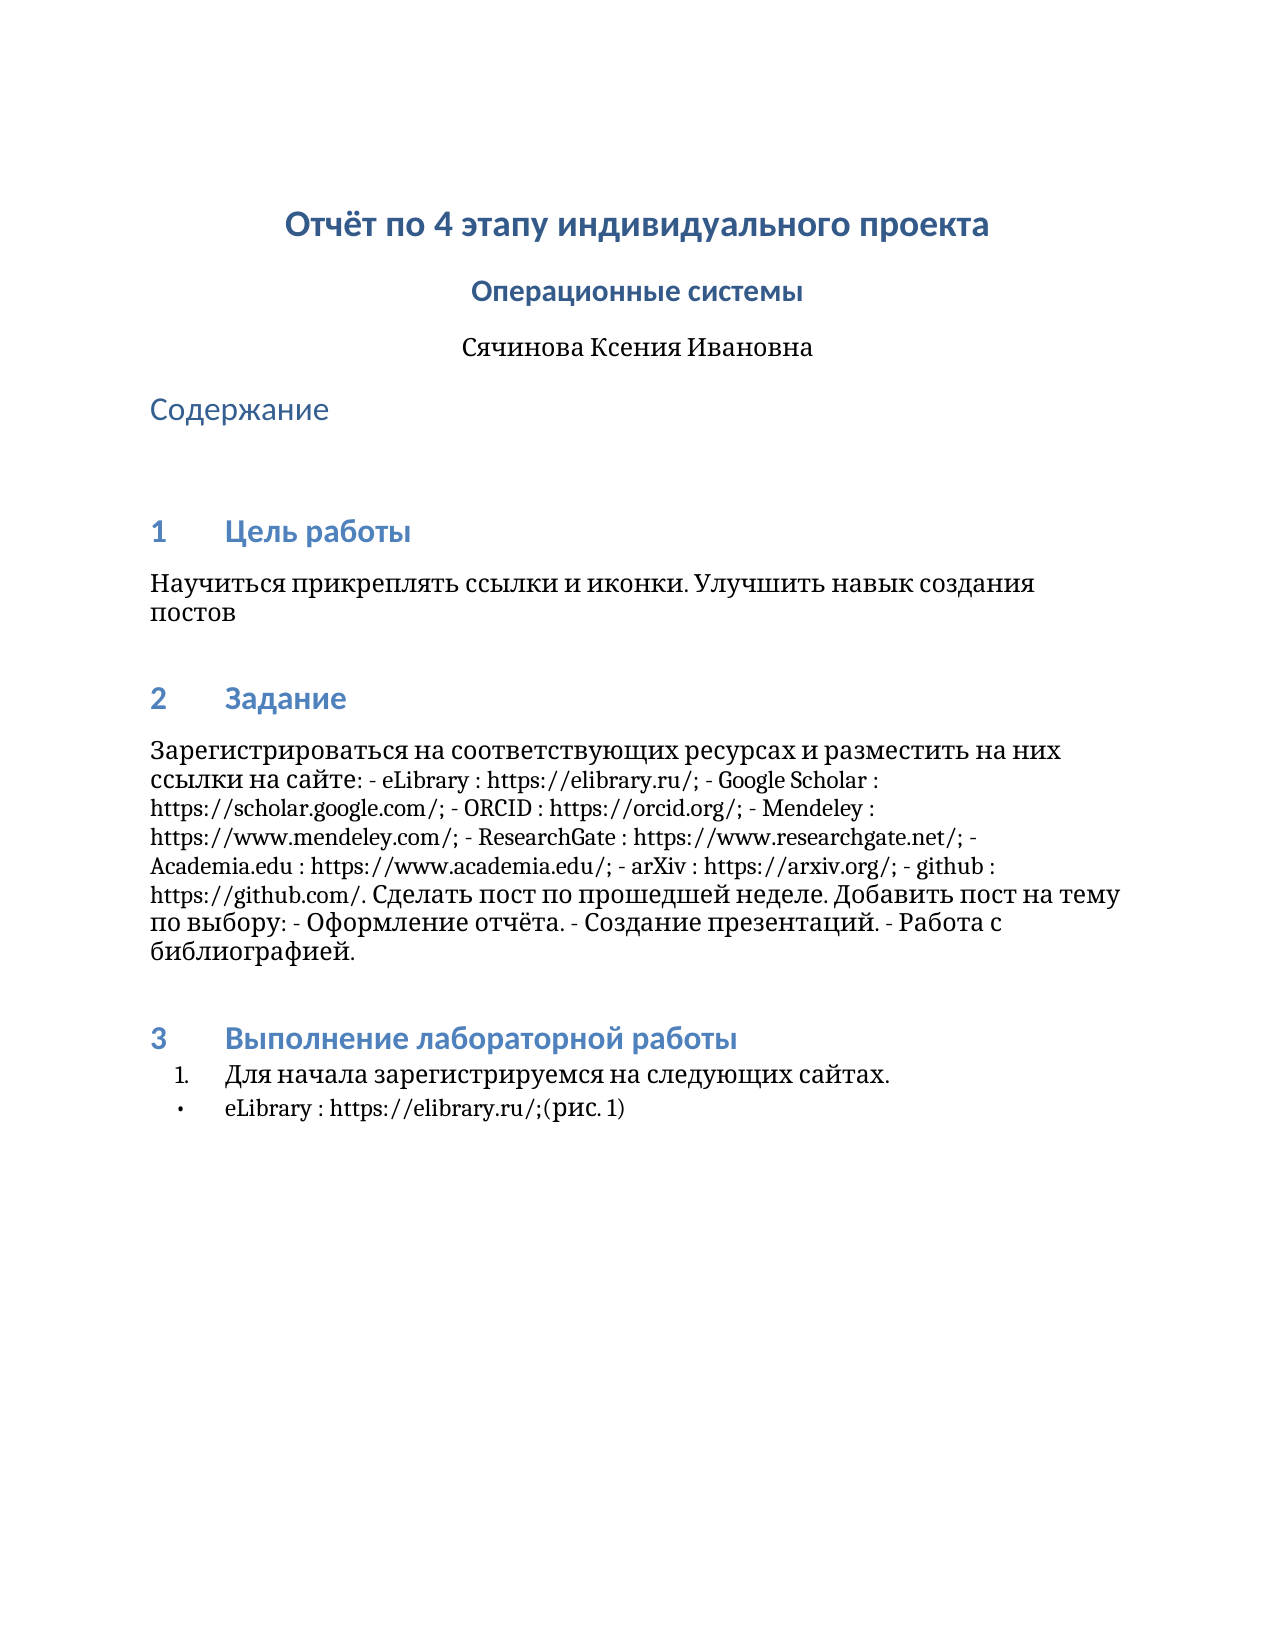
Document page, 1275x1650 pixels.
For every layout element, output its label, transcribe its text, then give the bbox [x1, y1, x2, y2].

list Для начала зарегистрируемся на следующих сайтах. [175, 1061, 1125, 1090]
subtitle 1 Цель работы [150, 510, 1125, 551]
list eLibrary : https://elibrary.ru/;(рис. 1) [175, 1094, 1125, 1123]
text Научиться прикреплять ссылки и иконки. Улучшить навык создания постов [150, 570, 1125, 627]
subtitle 2 Задание [150, 677, 1125, 718]
text Сячинова Ксения Ивановна [150, 334, 1125, 363]
subtitle Операционные системы [150, 271, 1125, 309]
title Отчёт по 4 этапу индивидуального проекта [150, 200, 1125, 246]
text Зарегистрироваться на соответствующих ресурсах и разместить на них ссылки на сайте: - eLibrary : https://elibrary.ru/; - Google Scholar : https://scholar.google.com/; - ORCID : https://orcid.org/; - Mendeley : https://www.mendeley.com/; - ResearchGate : https://www.researchgate.net/; - Academia.edu : https://www.academia.edu/; - arXiv : https://arxiv.org/; - github : https://github.com/. Сделать пост по прошедшей неделе. Добавить пост на тему по выбору: - Оформление отчёта. - Создание презентаций. - Работа с библиографией. [150, 737, 1125, 967]
subtitle 3 Выполнение лабораторной работы [150, 1017, 1125, 1058]
